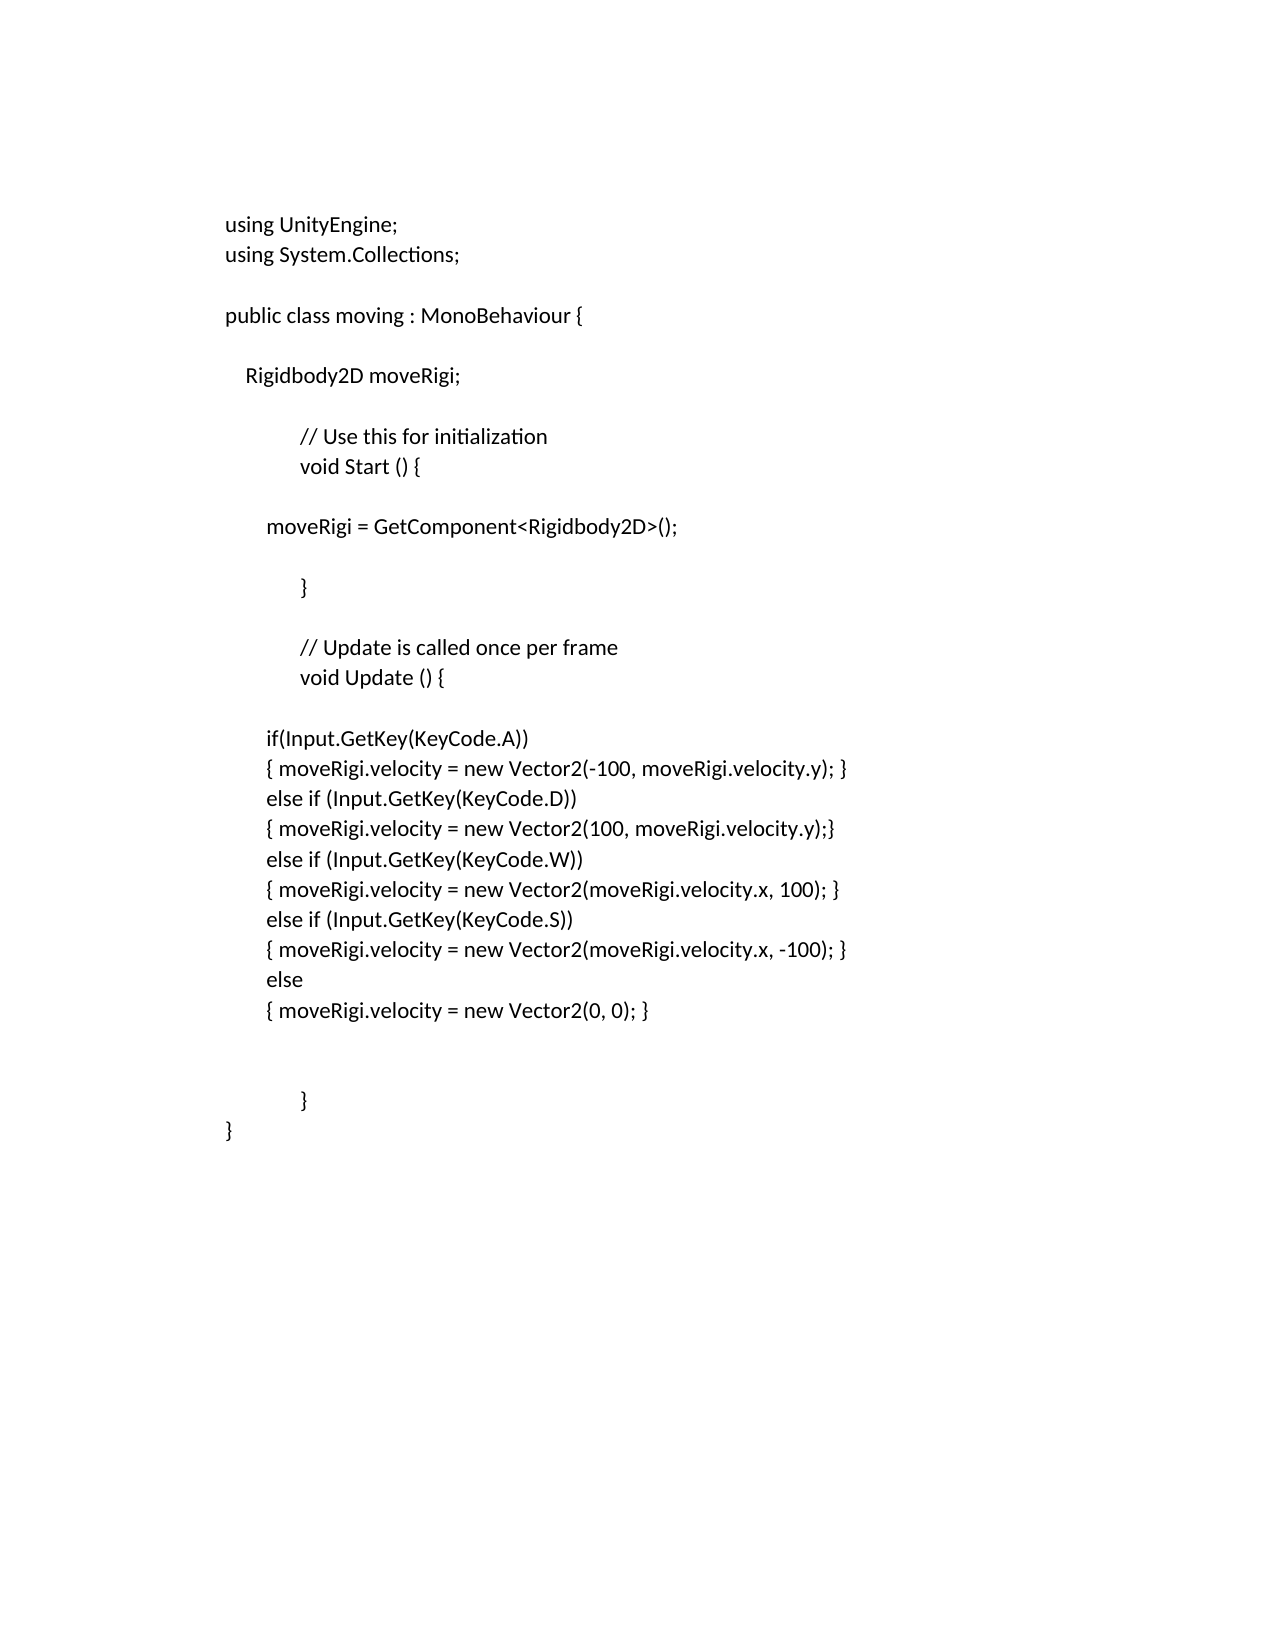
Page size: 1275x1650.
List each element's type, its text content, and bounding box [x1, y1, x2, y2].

list using UnityEngine; [225, 210, 1125, 238]
list { moveRigi.velocity = new Vector2(0, 0); } [225, 996, 1125, 1024]
list { moveRigi.velocity = new Vector2(100, moveRigi.velocity.y);} [225, 814, 1125, 843]
list // Use this for initialization [225, 422, 1125, 450]
list using System.Collections; [225, 241, 1125, 269]
list void Start () { [225, 452, 1125, 480]
list else if (Input.GetKey(KeyCode.S)) [225, 905, 1125, 933]
list { moveRigi.velocity = new Vector2(moveRigi.velocity.x, 100); } [225, 875, 1125, 903]
list } [225, 1117, 1125, 1145]
list else [225, 966, 1125, 994]
list public class moving : MonoBehaviour { [225, 301, 1125, 329]
list void Update () { [225, 663, 1125, 692]
list else if (Input.GetKey(KeyCode.D)) [225, 784, 1125, 812]
list else if (Input.GetKey(KeyCode.W)) [225, 845, 1125, 873]
list if(Input.GetKey(KeyCode.A)) [225, 724, 1125, 752]
list } [225, 573, 1125, 601]
list moveRigi = GetComponent<Rigidbody2D>(); [225, 512, 1125, 541]
list { moveRigi.velocity = new Vector2(-100, moveRigi.velocity.y); } [225, 754, 1125, 782]
list } [225, 1086, 1125, 1114]
list // Update is called once per frame [225, 633, 1125, 661]
list { moveRigi.velocity = new Vector2(moveRigi.velocity.x, -100); } [225, 935, 1125, 963]
list Rigidbody2D moveRigi; [225, 361, 1125, 389]
